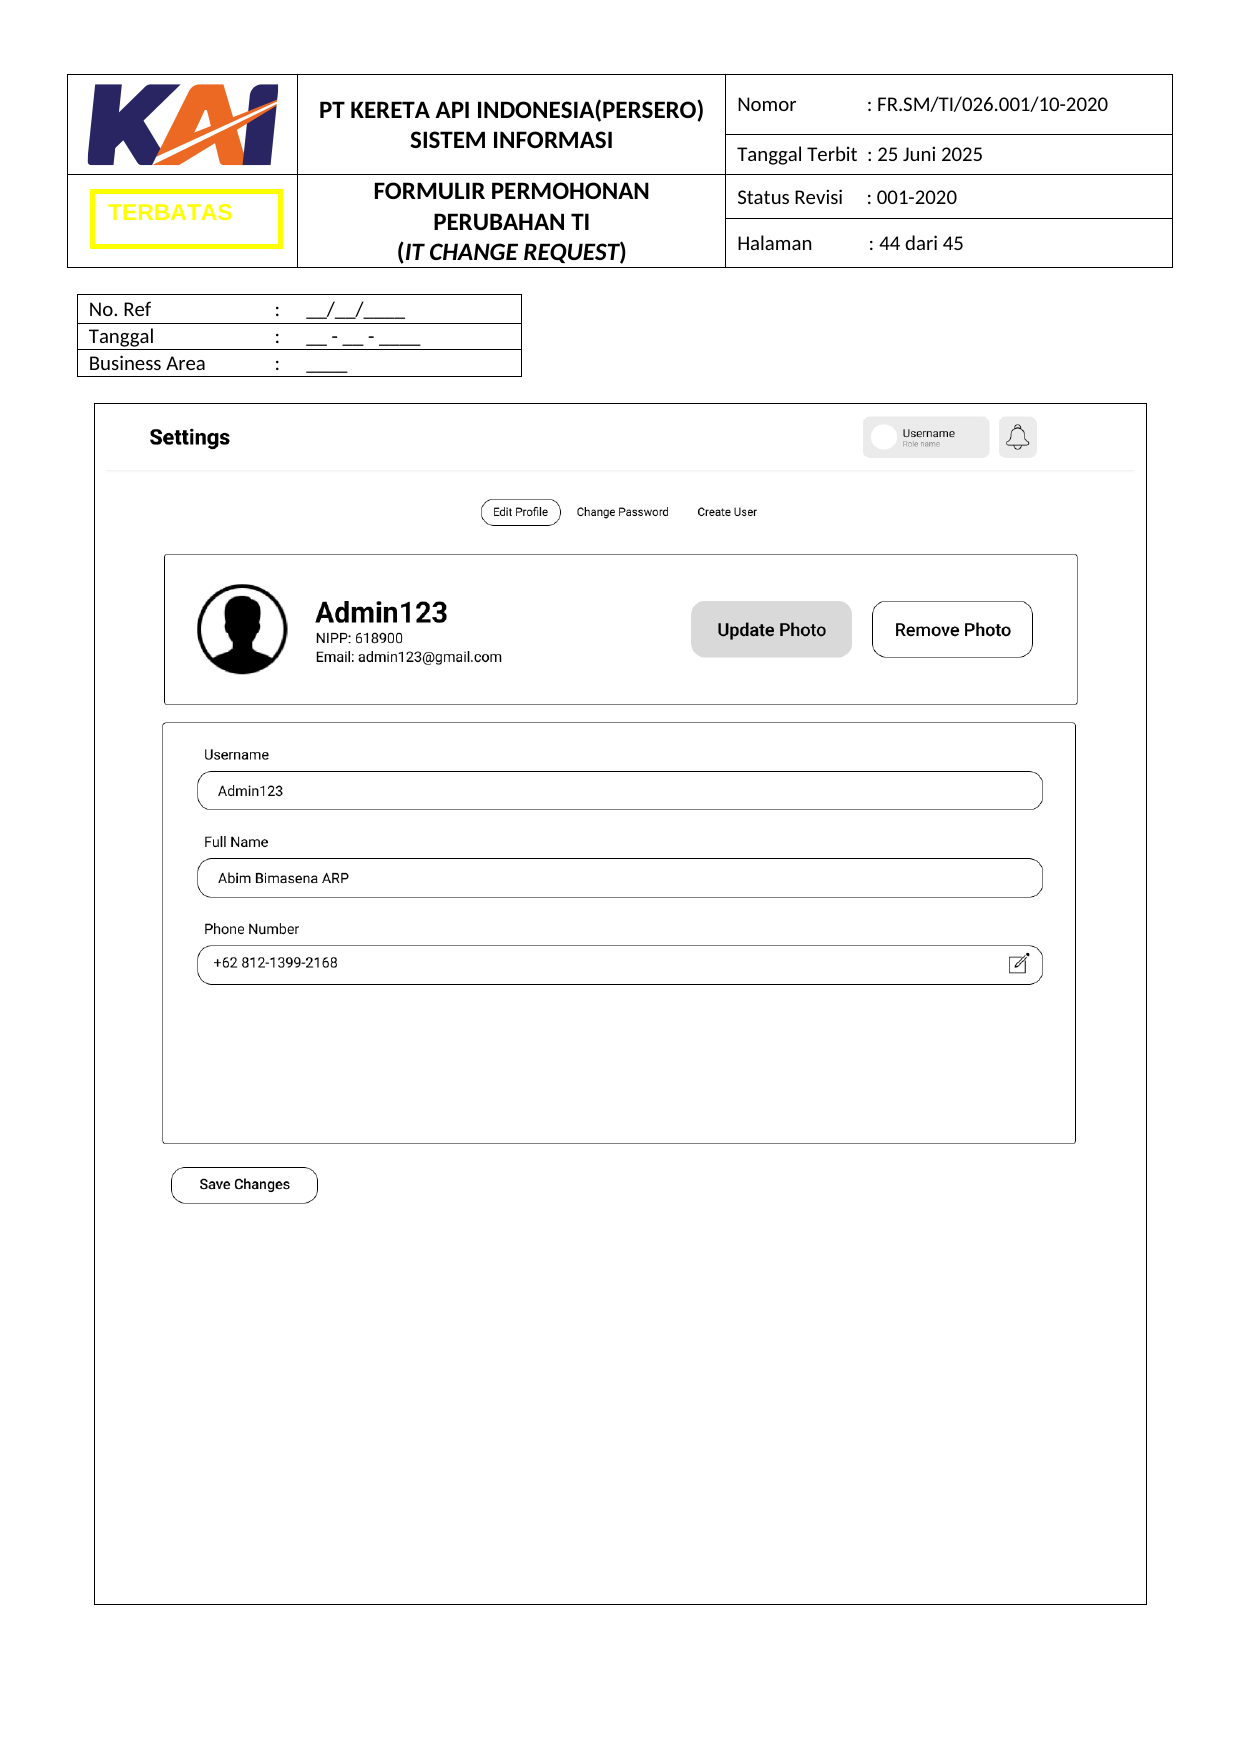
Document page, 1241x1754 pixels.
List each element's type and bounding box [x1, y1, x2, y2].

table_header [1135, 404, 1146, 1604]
picture [87, 82, 279, 167]
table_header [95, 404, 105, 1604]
picture [105, 404, 1135, 1604]
